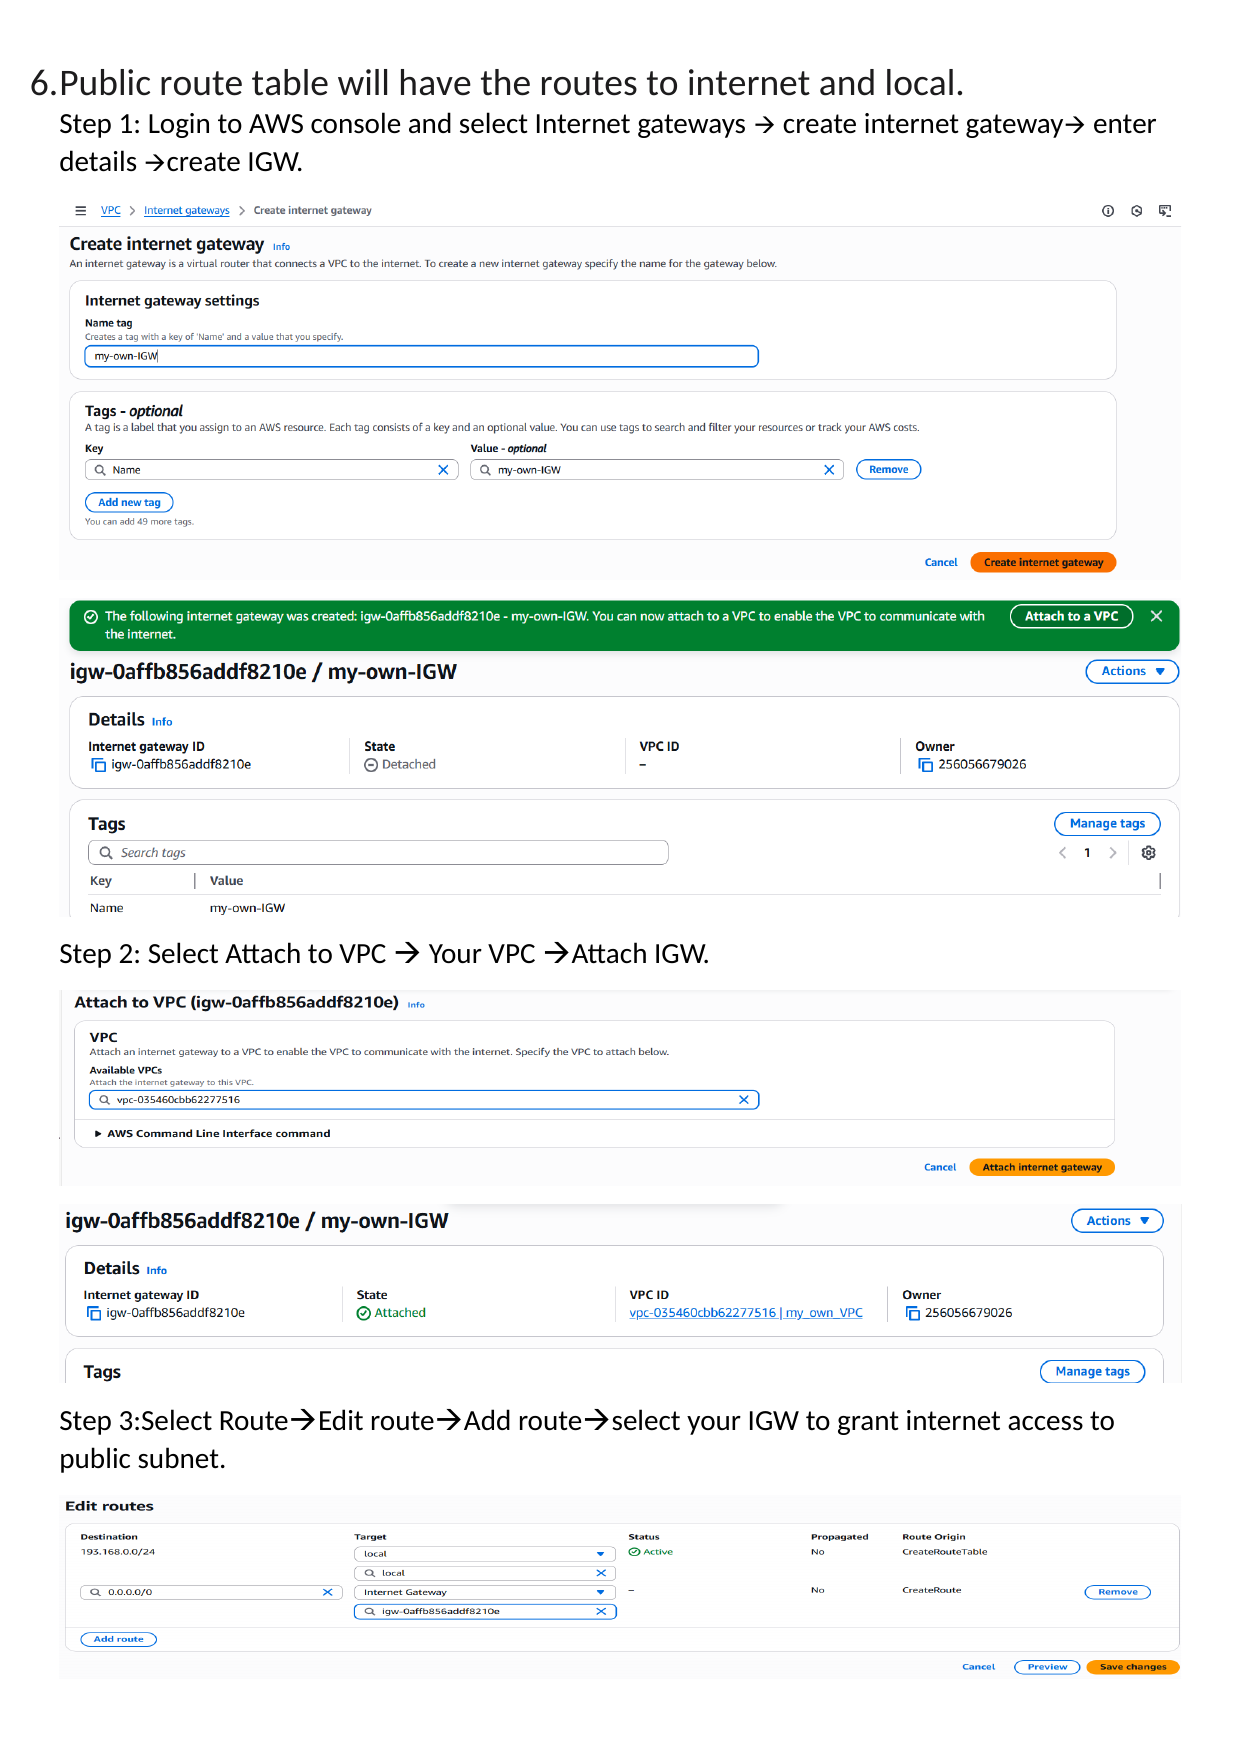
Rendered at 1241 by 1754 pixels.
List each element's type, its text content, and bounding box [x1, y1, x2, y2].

picture [59, 1495, 1182, 1679]
text Step 2: Select Attach to VPC Your VPC Attach IGW. [59, 935, 1181, 971]
text Step 1: Login to AWS console and select Internet gateways create internet gateway enter details create IGW. [59, 105, 1181, 179]
text Step 3:Select RouteEdit routeAdd routeselect your IGW to grant internet access to public subnet. [59, 1402, 1181, 1476]
picture [59, 198, 1182, 580]
picture [59, 990, 1182, 1186]
list Public route table will have the routes to internet and local. [29, 59, 1181, 105]
picture [59, 1204, 1182, 1383]
picture [59, 598, 1182, 917]
